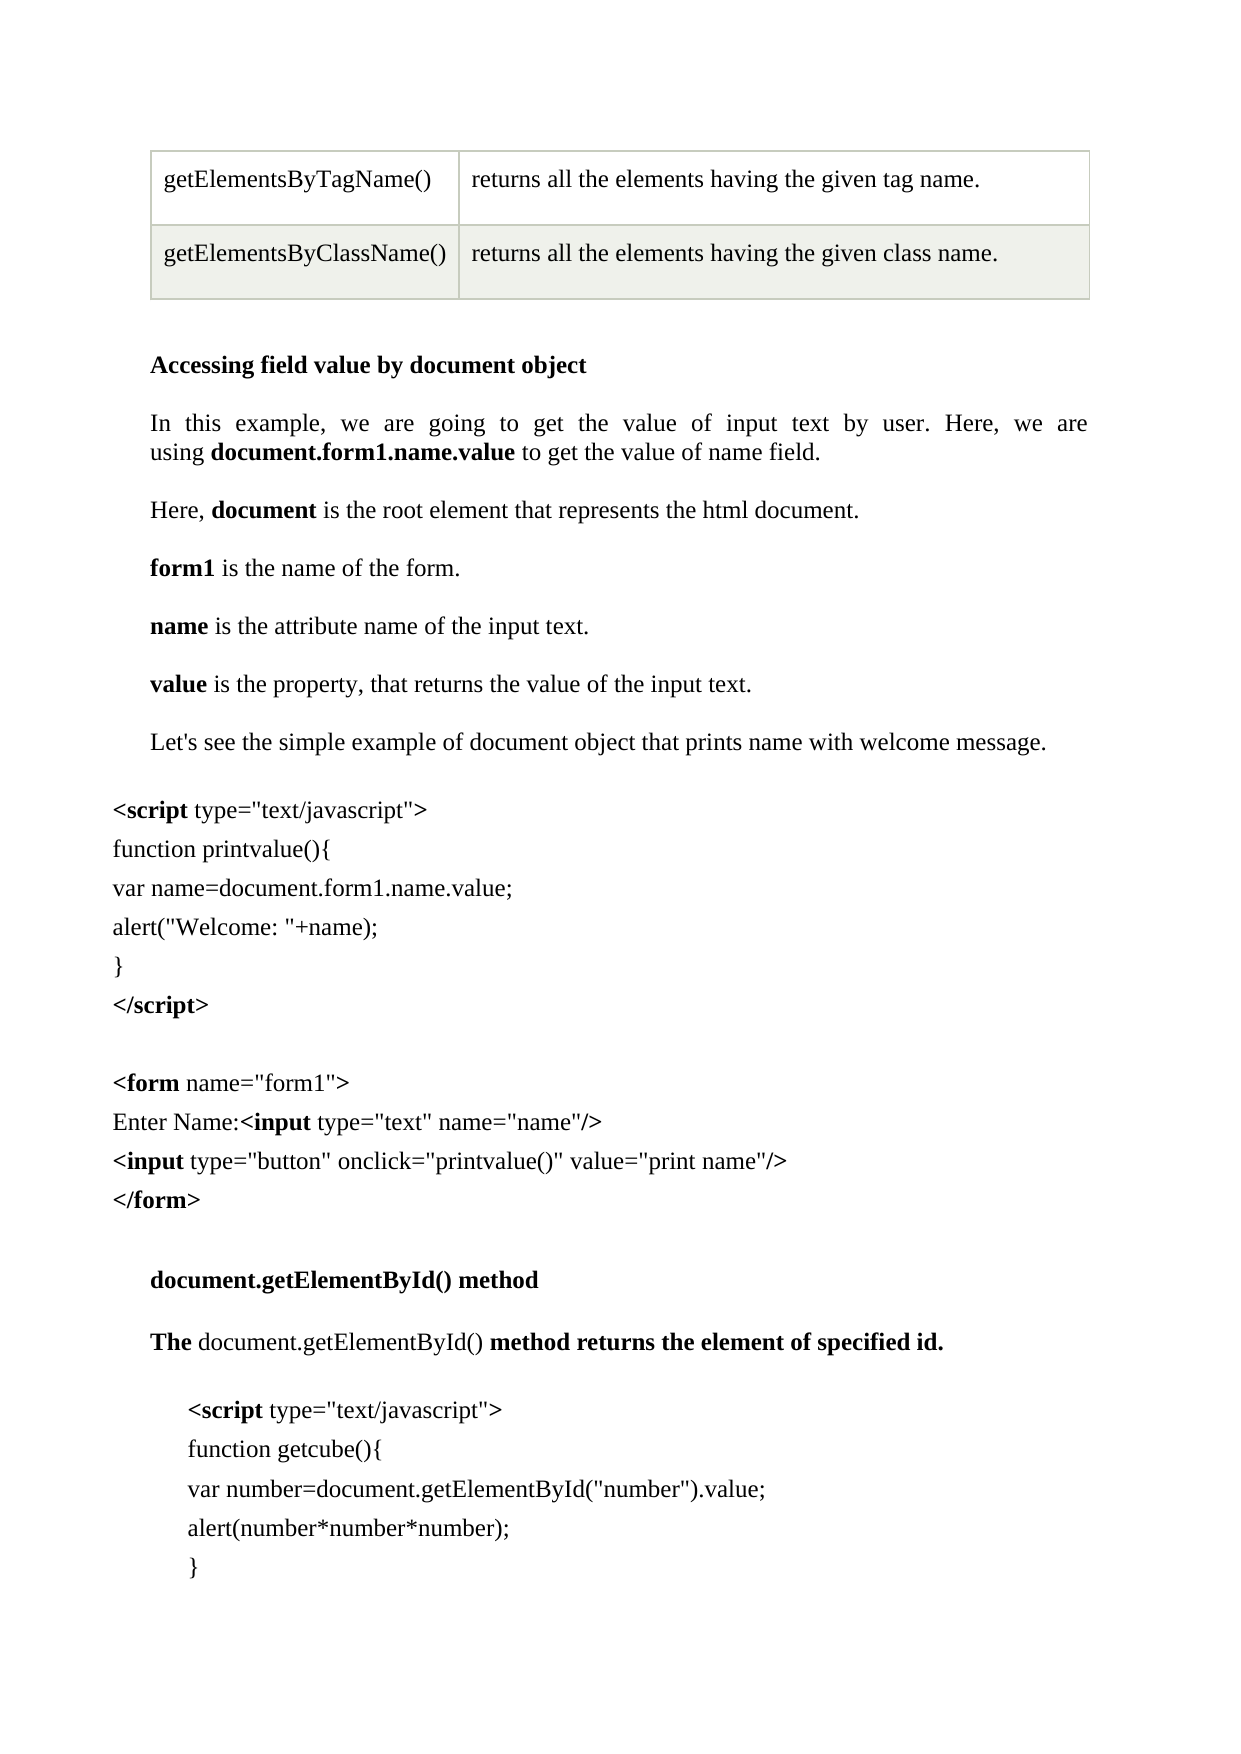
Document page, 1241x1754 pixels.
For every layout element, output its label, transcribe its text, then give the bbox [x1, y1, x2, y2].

table_cell returns all the elements having the given tag name. [460, 152, 1089, 224]
text <script type="text/javascript"> [112, 784, 1090, 823]
text <input type="button" onclick="printvalue()" value="print name"/> [112, 1136, 1090, 1175]
text alert(number*number*number); [187, 1502, 1090, 1541]
text form1 is the name of the form. [150, 553, 1090, 582]
text </form> [112, 1175, 1090, 1214]
text <form name="form1"> [112, 1058, 1090, 1097]
text In this example, we are going to get the value of input text by user. Here, we are using document.form1.name.value to get the value of name field. [150, 408, 1090, 466]
text <script type="text/javascript"> [187, 1385, 1090, 1424]
text alert("Welcome: "+name); [112, 902, 1090, 941]
table_cell returns all the elements having the given class name. [460, 226, 1089, 298]
table_cell getElementsByClassName() [152, 226, 458, 298]
subtitle document.getElementById() method [150, 1262, 1090, 1294]
text } [112, 941, 1090, 980]
text var name=document.form1.name.value; [112, 863, 1090, 902]
subtitle Accessing field value by document object [150, 347, 1090, 379]
text function printvalue(){ [112, 823, 1090, 863]
text Let's see the simple example of document object that prints name with welcome message. [150, 727, 1090, 755]
text var number=document.getElementById("number").value; [187, 1463, 1090, 1502]
text Enter Name:<input type="text" name="name"/> [112, 1097, 1090, 1136]
text function getcube(){ [187, 1424, 1090, 1463]
subtitle The document.getElementById() method returns the element of specified id. [150, 1323, 1090, 1356]
text } [187, 1541, 1090, 1581]
text Here, document is the root element that represents the html document. [150, 495, 1090, 524]
table_cell getElementsByTagName() [152, 152, 458, 224]
text </script> [112, 980, 1090, 1019]
text value is the property, that returns the value of the input text. [150, 669, 1090, 697]
text name is the attribute name of the input text. [150, 611, 1090, 639]
